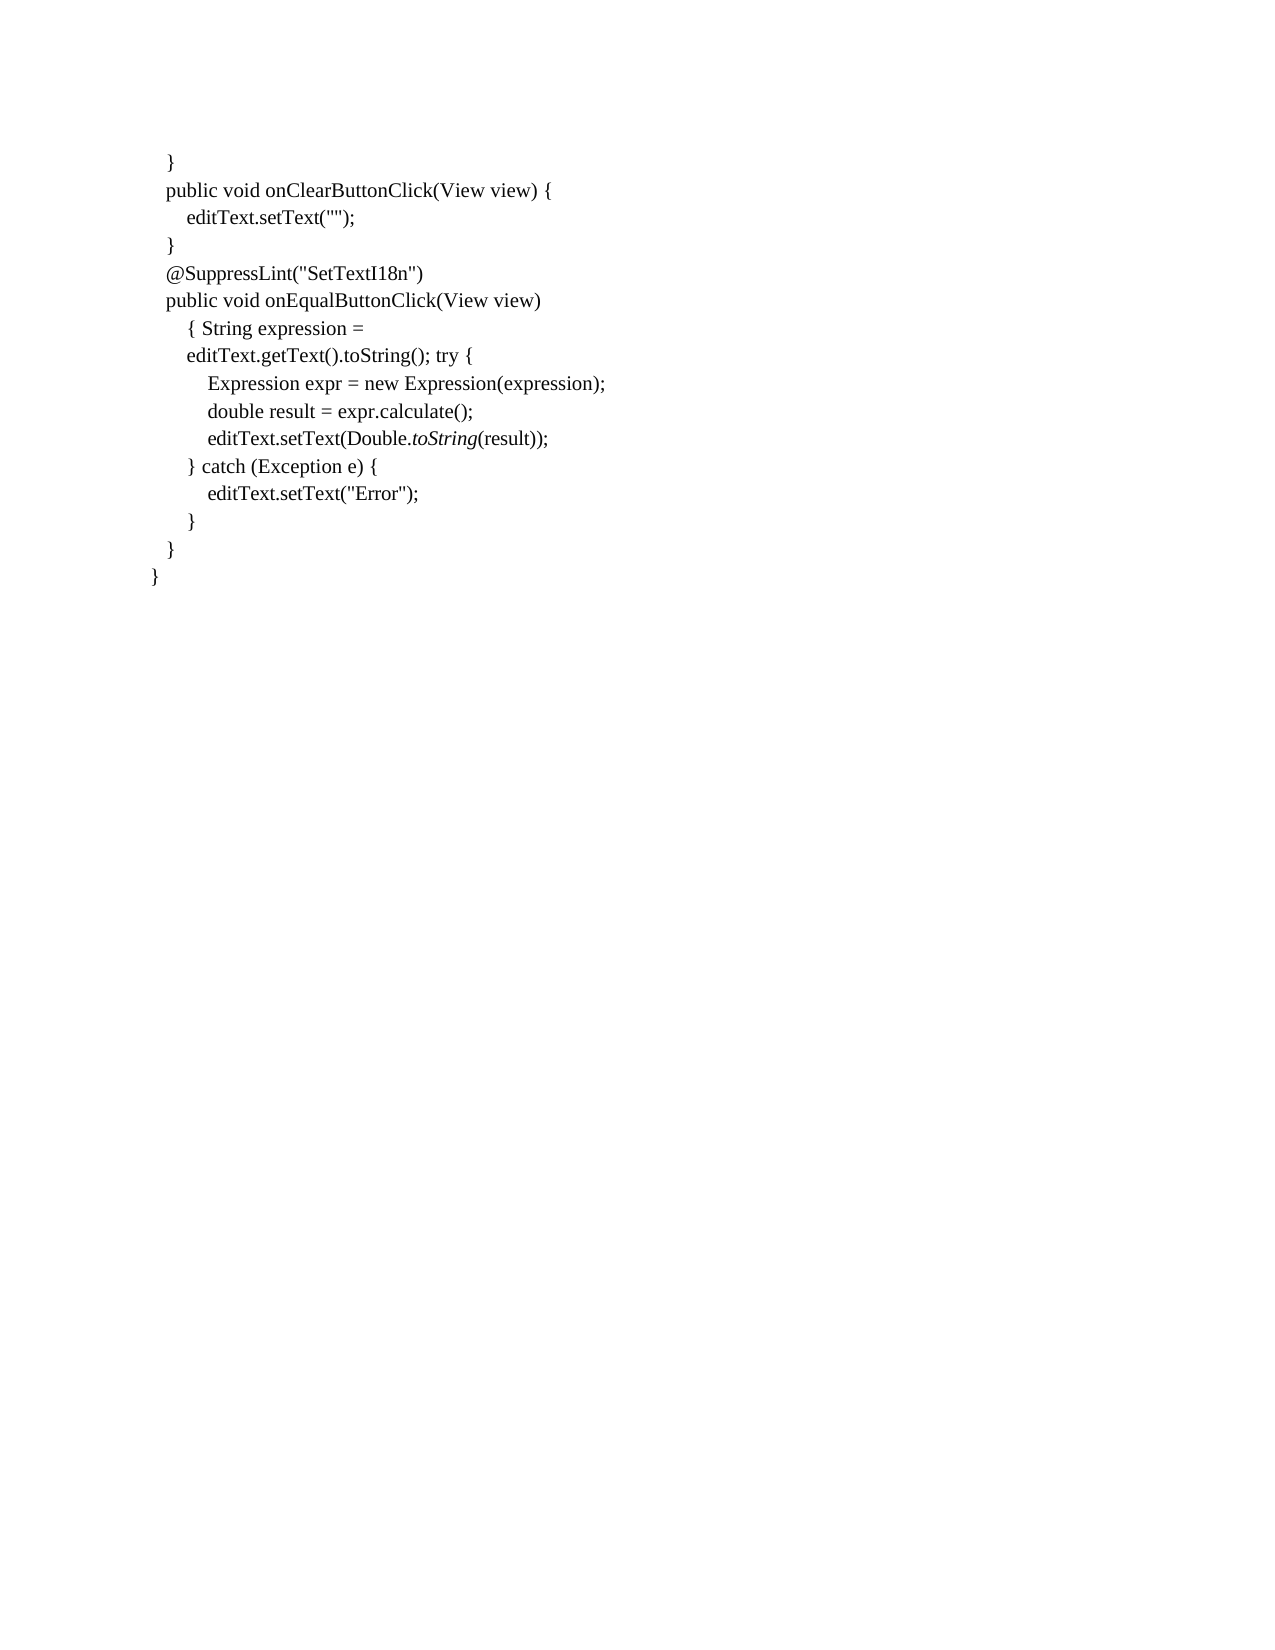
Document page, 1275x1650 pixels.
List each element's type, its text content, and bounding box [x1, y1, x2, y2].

text } [166, 233, 1167, 257]
text @SuppressLint("SetTextI18n") [166, 261, 1167, 284]
text } [186, 509, 1167, 533]
text } [150, 564, 1167, 588]
text public void onEqualButtonClick(View view) { String expression = editText.getText().toString(); try { [166, 288, 596, 367]
text Expression expr = new Expression(expression); double result = expr.calculate(); editText.setText(Double.toString(result)); [207, 371, 631, 450]
text } [166, 537, 1167, 561]
text public void onClearButtonClick(View view) { editText.setText(""); [166, 178, 680, 229]
text } catch (Exception e) { editText.setText("Error"); [186, 454, 423, 505]
text } [166, 150, 1167, 174]
